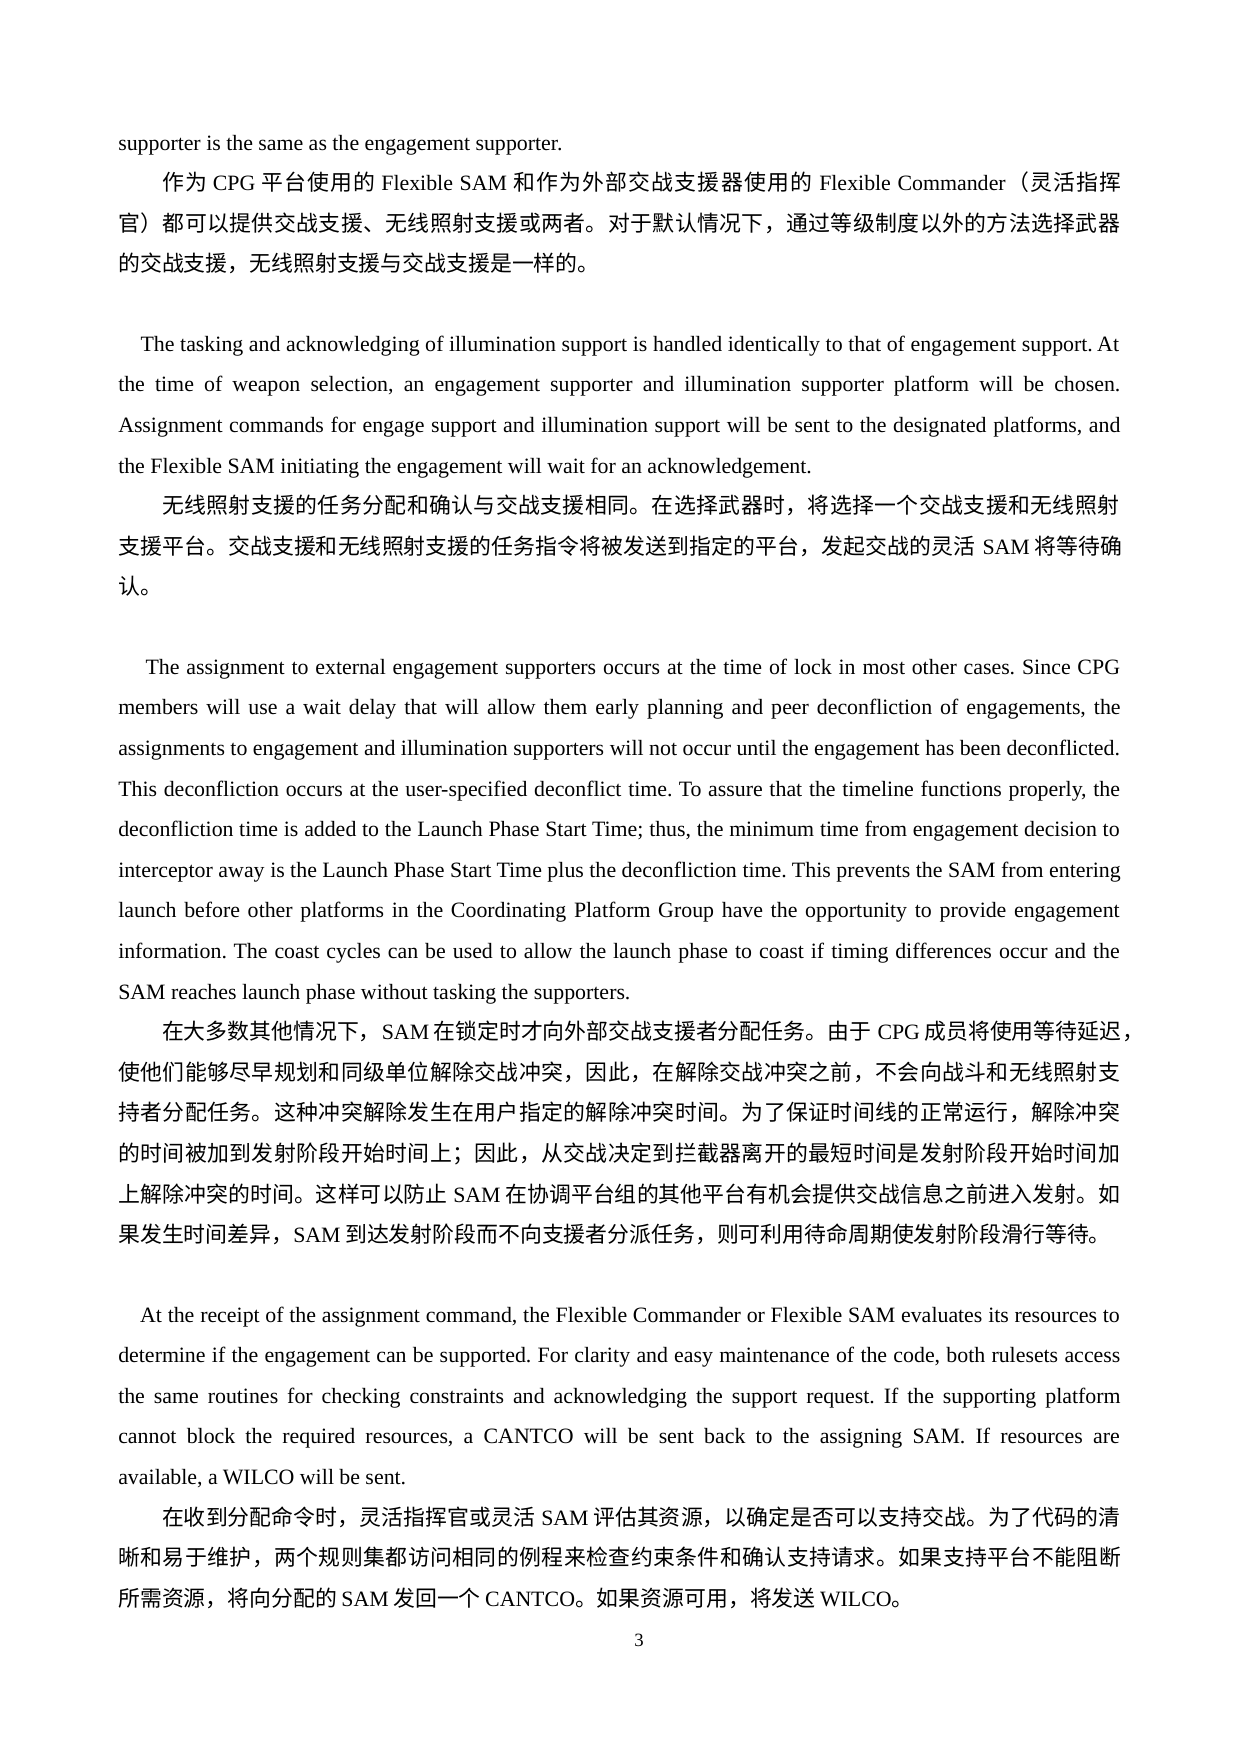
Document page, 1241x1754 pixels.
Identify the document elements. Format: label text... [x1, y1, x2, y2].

text The assignment to external engagement supporters occurs at the time of lock in most other cases. Since CPG members will use a wait delay that will allow them early planning and peer deconfliction of engagements, the assignments to engagement and illumination supporters will not occur until the engagement has been deconflicted. This deconfliction occurs at the user-specified deconflict time. To assure that the timeline functions properly, the deconfliction time is added to the Launch Phase Start Time; thus, the minimum time from engagement decision to interceptor away is the Launch Phase Start Time plus the deconfliction time. This prevents the SAM from entering launch before other platforms in the Coordinating Platform Group have the opportunity to provide engagement information. The coast cycles can be used to allow the launch phase to coast if timing differences occur and the SAM reaches launch phase without tasking the supporters. [118, 609, 1122, 1007]
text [118, 126, 1122, 158]
text At the receipt of the assignment command, the Flexible Commander or Flexible SAM evaluates its resources to determine if the engagement can be supported. For clarity and easy maintenance of the code, both rulesets access the same routines for checking constraints and acknowledging the support request. If the supporting platform cannot block the required resources, a CANTCO will be sent back to the assigning SAM. If resources are available, a WILCO will be sent. [118, 1257, 1122, 1493]
text 无线照射支援的任务分配和确认与交战支援相同。在选择武器时，将选择一个交战支援和无线照射支援平台。交战支援和无线照射支援的任务指令将被发送到指定的平台，发起交战的灵活SAM将等待确认。 [118, 488, 1122, 601]
text 作为CPG平台使用的Flexible SAM和作为外部交战支援器使用的Flexible Commander（灵活指挥官）都可以提供交战支援、无线照射支援或两者。对于默认情况下，通过等级制度以外的方法选择武器的交战支援，无线照射支援与交战支援是一样的。 [118, 165, 1122, 278]
text The tasking and acknowledging of illumination support is handled identically to that of engagement support. At the time of weapon selection, an engagement supporter and illumination supporter platform will be chosen. Assignment commands for engage support and illumination support will be sent to the designated platforms, and the Flexible SAM initiating the engagement will wait for an acknowledgement. [118, 286, 1122, 481]
text 在收到分配命令时，灵活指挥官或灵活SAM评估其资源，以确定是否可以支持交战。为了代码的清晰和易于维护，两个规则集都访问相同的例程来检查约束条件和确认支持请求。如果支持平台不能阻断所需资源，将向分配的SAM发回一个CANTCO。如果资源可用，将发送WILCO。 [118, 1499, 1122, 1613]
text 在大多数其他情况下，SAM在锁定时才向外部交战支援者分配任务。由于CPG成员将使用等待延迟，使他们能够尽早规划和同级单位解除交战冲突，因此，在解除交战冲突之前，不会向战斗和无线照射支持者分配任务。这种冲突解除发生在用户指定的解除冲突时间。为了保证时间线的正常运行，解除冲突的时间被加到发射阶段开始时间上；因此，从交战决定到拦截器离开的最短时间是发射阶段开始时间加上解除冲突的时间。这样可以防止SAM在协调平台组的其他平台有机会提供交战信息之前进入发射。如果发生时间差异，SAM到达发射阶段而不向支援者分派任务，则可利用待命周期使发射阶段滑行等待。 [118, 1014, 1122, 1249]
